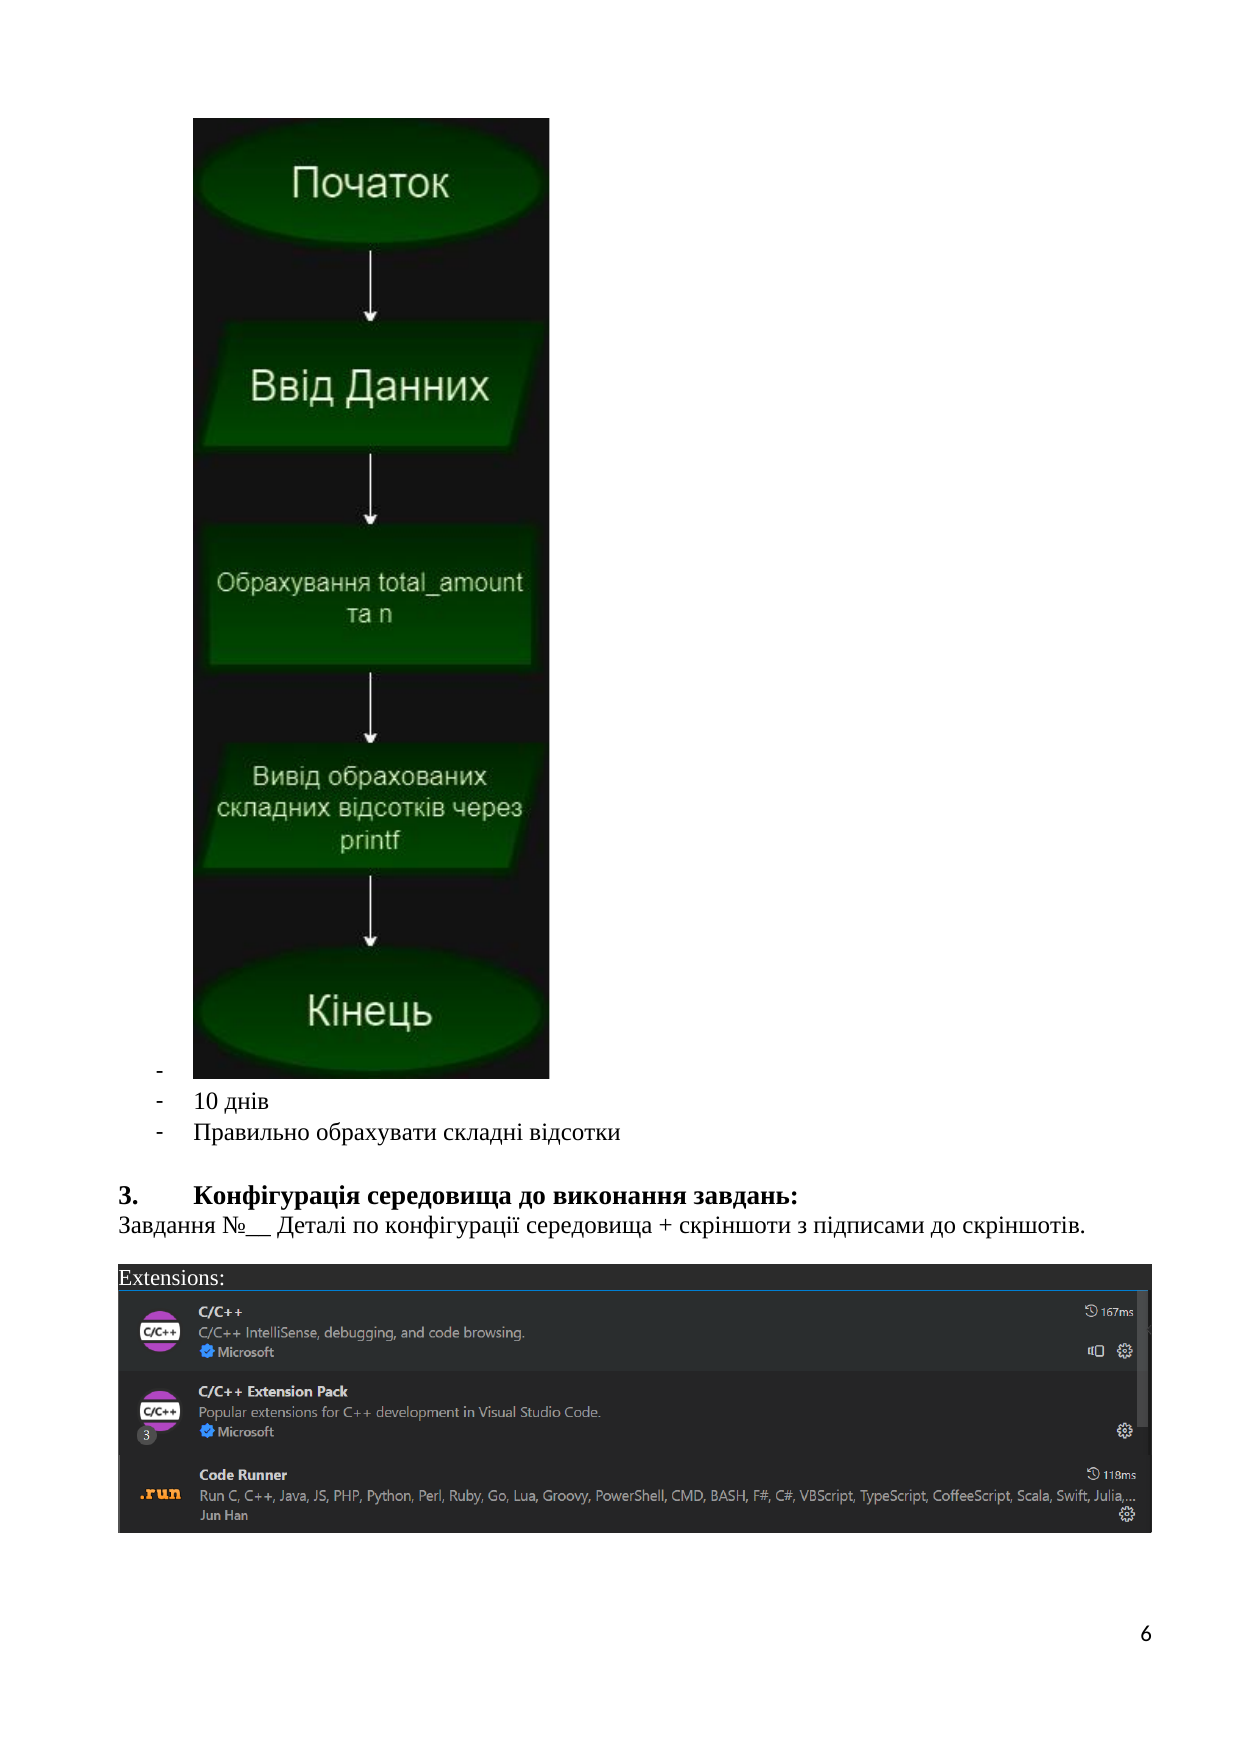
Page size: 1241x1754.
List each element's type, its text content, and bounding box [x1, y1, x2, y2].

subtitle 3. Конфігурація середовища до виконання завдань: [118, 1179, 1152, 1210]
picture [118, 1290, 1152, 1533]
list 10 днів [156, 1085, 1152, 1116]
picture [193, 118, 550, 1079]
text Завдання №__ Деталі по конфігурації середовища + скріншоти з підписами до скріншотів. [118, 1210, 1152, 1239]
text Extensions: [118, 1264, 1152, 1290]
list Правильно обрахувати складні відсотки [156, 1116, 1152, 1146]
